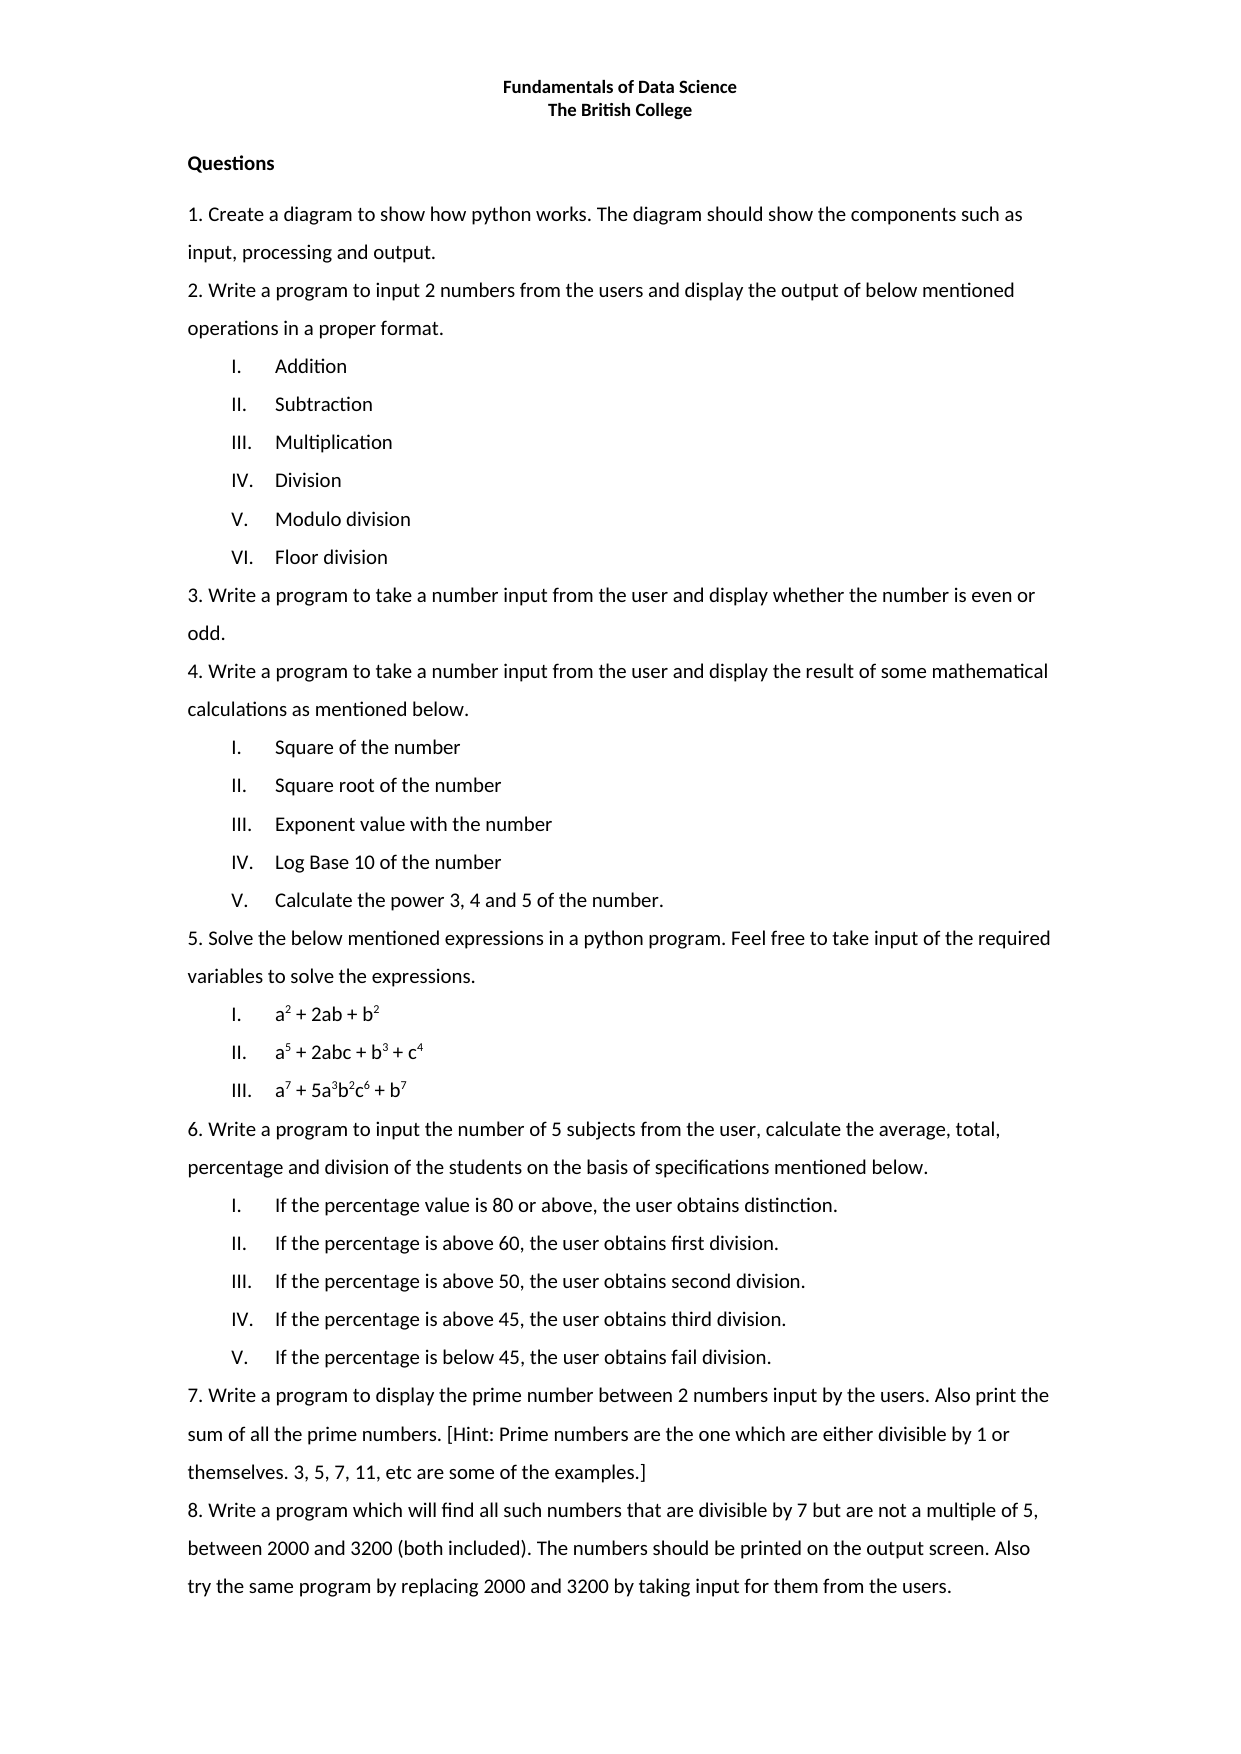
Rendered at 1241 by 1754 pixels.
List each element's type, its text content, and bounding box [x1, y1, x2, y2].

list If the percentage is above 50, the user obtains second division. [231, 1268, 1053, 1294]
list Write a program to display the prime number between 2 numbers input by the users. Also print the sum of all the prime numbers. [Hint: Prime numbers are the one which are either divisible by 1 or themselves. 3, 5, 7, 11, etc are some of the examples.] [187, 1383, 1053, 1484]
list Modulo division [231, 506, 1053, 531]
list Square of the number [231, 734, 1053, 760]
list If the percentage is above 60, the user obtains first division. [231, 1230, 1053, 1256]
list a7 + 5a3b2c6 + b7 [231, 1078, 1053, 1103]
text between 2000 and 3200 (both included). The numbers should be printed on the output screen. Also try the same program by replacing 2000 and 3200 by taking input for them from the users. [187, 1535, 1053, 1599]
text Questions [187, 150, 1053, 175]
list Write a program to input the number of 5 subjects from the user, calculate the average, total, percentage and division of the students on the basis of specifications mentioned below. [187, 1116, 1053, 1179]
list Write a program to take a number input from the user and display the result of some mathematical calculations as mentioned below. [187, 658, 1053, 722]
list Write a program to take a number input from the user and display whether the number is even or odd. [187, 582, 1053, 646]
list If the percentage is above 45, the user obtains third division. [231, 1306, 1053, 1332]
list Exponent value with the number [231, 811, 1053, 836]
list Write a program to input 2 numbers from the users and display the output of below mentioned operations in a proper format. [187, 277, 1053, 341]
list Multiplication [231, 429, 1053, 455]
list Subtraction [231, 391, 1053, 417]
list Division [231, 468, 1053, 493]
list Calculate the power 3, 4 and 5 of the number. [231, 887, 1053, 912]
list Square root of the number [231, 773, 1053, 798]
list Solve the below mentioned expressions in a python program. Feel free to take input of the required variables to solve the expressions. [187, 925, 1053, 989]
list a5 + 2abc + b3 + c4 [231, 1039, 1053, 1065]
list a2 + 2ab + b2 [231, 1001, 1053, 1027]
list Addition [231, 353, 1053, 379]
list Floor division [231, 544, 1053, 569]
list If the percentage is below 45, the user obtains fail division. [231, 1344, 1053, 1370]
list Write a program which will find all such numbers that are divisible by 7 but are not a multiple of 5, [187, 1497, 1053, 1522]
list Create a diagram to show how python works. The diagram should show the components such as input, processing and output. [187, 201, 1053, 264]
list If the percentage value is 80 or above, the user obtains distinction. [231, 1192, 1053, 1217]
list Log Base 10 of the number [231, 849, 1053, 874]
